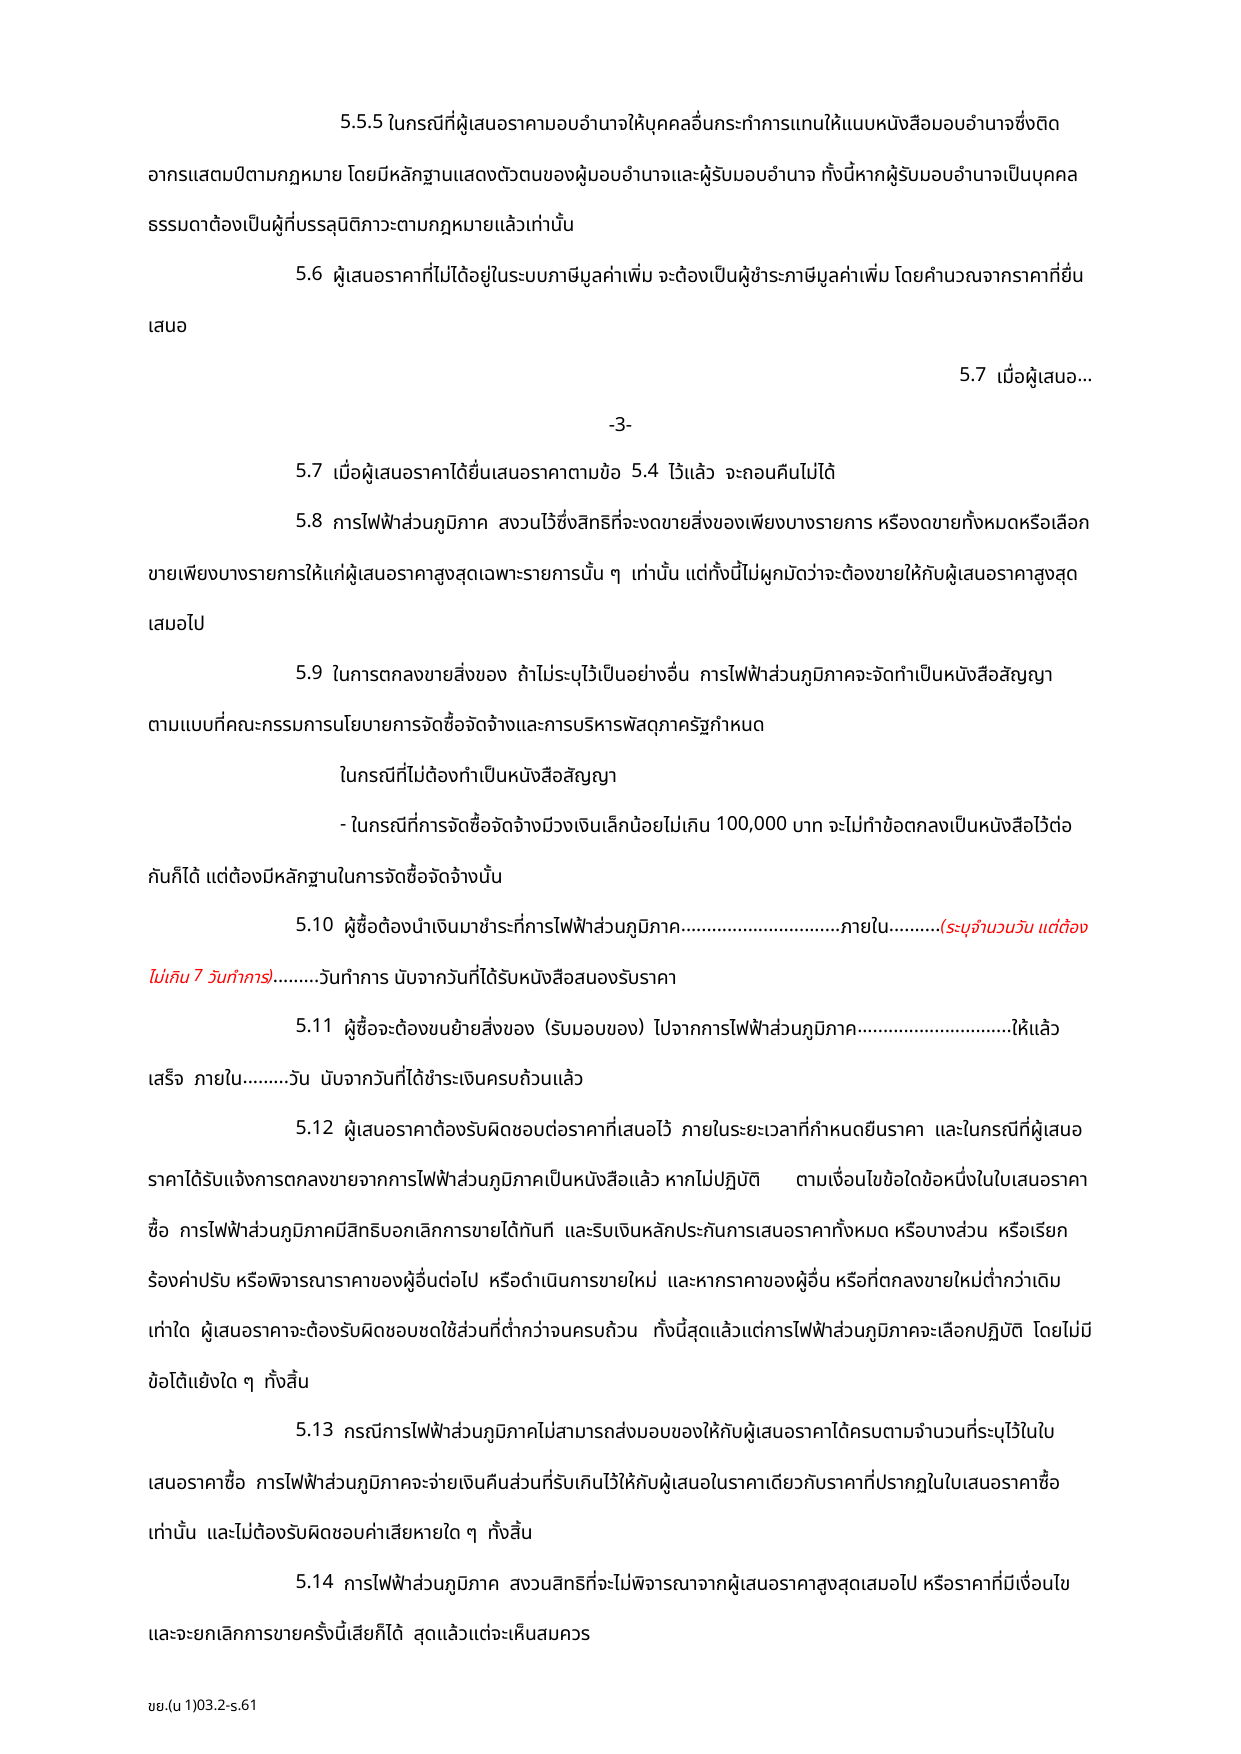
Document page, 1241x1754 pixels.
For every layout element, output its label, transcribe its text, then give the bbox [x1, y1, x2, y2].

list 5.7 เมื่อผู้เสนอราคาได้ยื่นเสนอราคาตามข้อ 5.4 ไว้แล้ว จะถอนคืนไม่ได้ [148, 437, 1092, 488]
list 5.12 ผู้เสนอราคาต้องรับผิดชอบต่อราคาที่เสนอไว้ ภายในระยะเวลาที่กำหนดยืนราคา และในกรณีที่ผู้เสนอราคาได้รับแจ้งการตกลงขายจากการไฟฟ้าส่วนภูมิภาคเป็นหนังสือแล้ว หากไม่ปฏิบัติ ตามเงื่อนไขข้อใดข้อหนึ่งในใบเสนอราคาซื้อ การไฟฟ้าส่วนภูมิภาคมีสิทธิบอกเลิกการขายได้ทันที และริบเงินหลักประกันการเสนอราคาทั้งหมด หรือบางส่วน หรือเรียกร้องค่าปรับ หรือพิจารณาราคาของผู้อื่นต่อไป หรือดำเนินการขายใหม่ และหากราคาของผู้อื่น หรือที่ตกลงขายใหม่ต่ำกว่าเดิมเท่าใด ผู้เสนอราคาจะต้องรับผิดชอบชดใช้ส่วนที่ต่ำกว่าจนครบถ้วน ทั้งนี้สุดแล้วแต่การไฟฟ้าส่วนภูมิภาคจะเลือกปฏิบัติ โดยไม่มี ข้อโต้แย้งใด ๆ ทั้งสิ้น [148, 1094, 1092, 1397]
list 5.8 การไฟฟ้าส่วนภูมิภาค สงวนไว้ซึ่งสิทธิที่จะงดขายสิ่งของเพียงบางรายการ หรืองดขายทั้งหมดหรือเลือกขายเพียงบางรายการให้แก่ผู้เสนอราคาสูงสุดเฉพาะรายการนั้น ๆ เท่านั้น แต่ทั้งนี้ไม่ผูกมัดว่าจะต้องขายให้กับผู้เสนอราคาสูงสุดเสมอไป [148, 488, 1092, 639]
list 5.5.5 ในกรณีที่ผู้เสนอราคามอบอำนาจให้บุคคลอื่นกระทำการแทนให้แนบหนังสือมอบอำนาจซึ่งติดอากรแสตมป์ตามกฏหมาย โดยมีหลักฐานแสดงตัวตนของผู้มอบอำนาจและผู้รับมอบอำนาจ ทั้งนี้หากผู้รับมอบอำนาจเป็นบุคคลธรรมดาต้องเป็นผู้ที่บรรลุนิติภาวะตามกฎหมายแล้วเท่านั้น [148, 89, 1092, 240]
list 5.7 เมื่อผู้เสนอ... [252, 341, 1092, 392]
text 5.10 ผู้ซื้อต้องนำเงินมาชำระที่การไฟฟ้าส่วนภูมิภาค...............................ภายใน..........(ระบุจำนวนวัน แต่ต้องไม่เกิน 7 วันทำการ).........วันทำการ นับจากวันที่ได้รับหนังสือสนองรับราคา [148, 892, 1092, 993]
list -3- [148, 392, 1092, 437]
list 5.13 กรณีการไฟฟ้าส่วนภูมิภาคไม่สามารถส่งมอบของให้กับผู้เสนอราคาได้ครบตามจำนวนที่ระบุไว้ในใบเสนอราคาซื้อ การไฟฟ้าส่วนภูมิภาคจะจ่ายเงินคืนส่วนที่รับเกินไว้ให้กับผู้เสนอในราคาเดียวกับราคาที่ปรากฏในใบเสนอราคาซื้อเท่านั้น และไม่ต้องรับผิดชอบค่าเสียหายใด ๆ ทั้งสิ้น [148, 1397, 1092, 1548]
list 5.6 ผู้เสนอราคาที่ไม่ได้อยู่ในระบบภาษีมูลค่าเพิ่ม จะต้องเป็นผู้ชำระภาษีมูลค่าเพิ่ม โดยคำนวณจากราคาที่ยื่นเสนอ [148, 240, 1092, 341]
list ในกรณีที่ไม่ต้องทำเป็นหนังสือสัญญา [223, 740, 1092, 791]
text - ในกรณีที่การจัดซื้อจัดจ้างมีวงเงินเล็กน้อยไม่เกิน 100,000 บาท จะไม่ทำข้อตกลงเป็นหนังสือไว้ต่อกันก็ได้ แต่ต้องมีหลักฐานในการจัดซื้อจัดจ้างนั้น [148, 791, 1092, 892]
list 5.14 การไฟฟ้าส่วนภูมิภาค สงวนสิทธิที่จะไม่พิจารณาจากผู้เสนอราคาสูงสุดเสมอไป หรือราคาที่มีเงื่อนไข และจะยกเลิกการขายครั้งนี้เสียก็ได้ สุดแล้วแต่จะเห็นสมควร [148, 1548, 1092, 1649]
list 5.9 ในการตกลงขายสิ่งของ ถ้าไม่ระบุไว้เป็นอย่างอื่น การไฟฟ้าส่วนภูมิภาคจะจัดทำเป็นหนังสือสัญญา ตามแบบที่คณะกรรมการนโยบายการจัดซื้อจัดจ้างและการบริหารพัสดุภาครัฐกำหนด [148, 639, 1092, 740]
list 5.11 ผู้ซื้อจะต้องขนย้ายสิ่งของ (รับมอบของ) ไปจากการไฟฟ้าส่วนภูมิภาค..............................ให้แล้วเสร็จ ภายใน.........วัน นับจากวันที่ได้ชำระเงินครบถ้วนแล้ว [148, 993, 1092, 1094]
